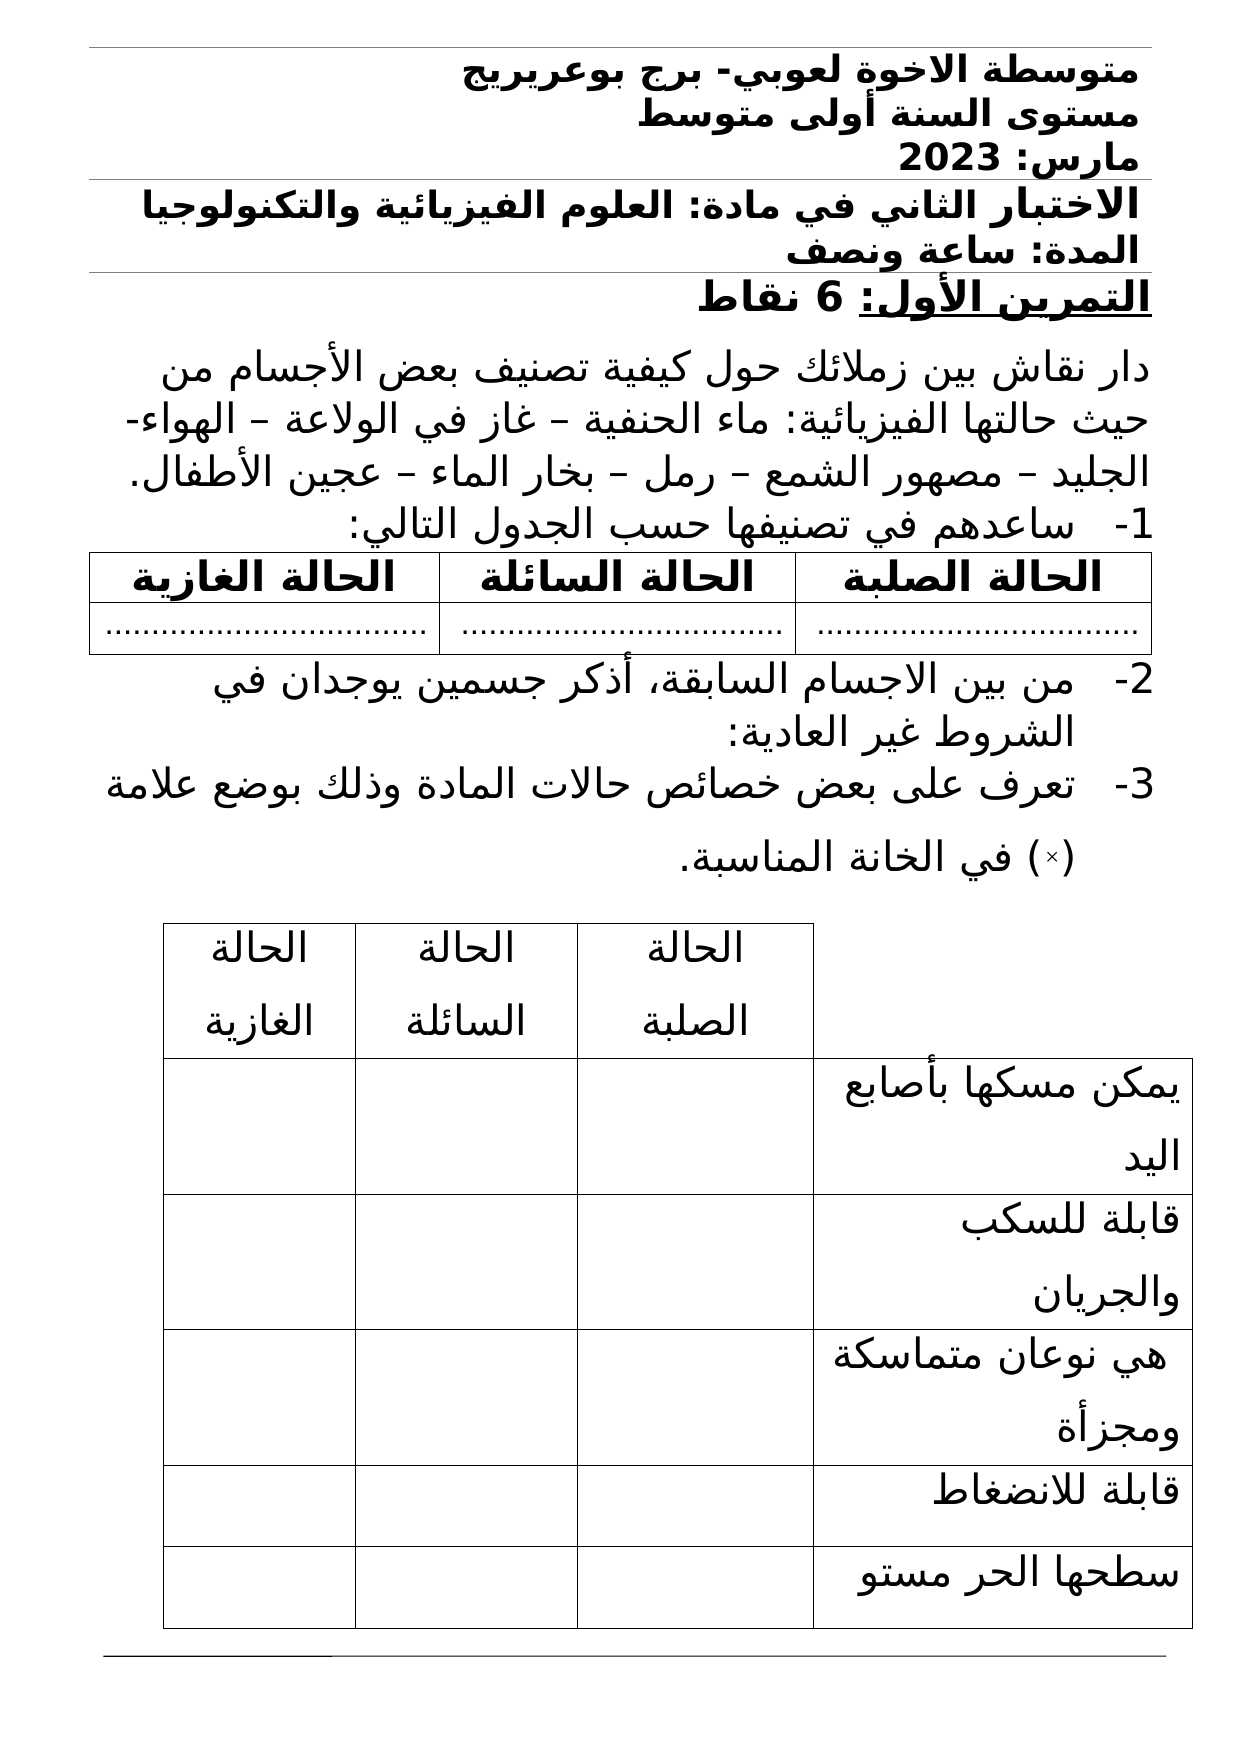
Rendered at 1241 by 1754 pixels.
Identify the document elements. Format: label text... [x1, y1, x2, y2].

table_header الحالة الغازية [90, 553, 439, 602]
list من بين الاجسام السابقة، أذكر جسمين يوجدان في الشروط غير العادية: [89, 655, 1114, 756]
table_cell [578, 1466, 813, 1546]
table_header الحالة الغازية [164, 924, 355, 1058]
table_cell هي نوعان متماسكة ومجزأة [814, 1330, 1192, 1464]
table_cell قابلة للانضغاط [814, 1466, 1192, 1546]
text دار نقاش بين زملائك حول كيفية تصنيف بعض الأجسام من حيث حالتها الفيزيائية: ماء الحنفية – غاز في الولاعة – الهواء- الجليد – مصهور الشمع – رمل – بخار الماء – عجين الأطفال. [89, 342, 1152, 496]
table_cell [578, 1330, 813, 1464]
table_cell يمكن مسكها بأصابع اليد [814, 1059, 1192, 1193]
table_cell [164, 1330, 355, 1464]
table_cell [578, 1547, 813, 1628]
table_cell [578, 1059, 813, 1193]
table_header [814, 923, 1193, 1058]
list تعرف على بعض خصائص حالات المادة وذلك بوضع علامة () في الخانة المناسبة. [89, 760, 1114, 881]
table_cell [356, 1195, 577, 1329]
table_header الحالة الصلبة [796, 553, 1151, 602]
table_cell [164, 1466, 355, 1546]
list ساعدهم في تصنيفها حسب الجدول التالي: [89, 500, 1114, 548]
text التمرين الأول: 6 نقاط [89, 273, 1152, 322]
table_cell ................................... [90, 603, 439, 654]
table_cell [356, 1330, 577, 1464]
table_header الحالة السائلة [440, 553, 795, 602]
table_header الحالة الصلبة [578, 924, 813, 1058]
table_cell [164, 1059, 355, 1193]
table_cell ................................... [440, 603, 795, 654]
table_cell الاختبار الثاني في مادة: العلوم الفيزيائية والتكنولوجيا المدة: ساعة ونصف [89, 180, 1152, 272]
table_cell [578, 1195, 813, 1329]
table_cell [356, 1059, 577, 1193]
table_cell [356, 1466, 577, 1546]
table_header متوسطة الاخوة لعوبي- برج بوعريريج مستوى السنة أولى متوسط مارس: 2023 [89, 48, 1152, 179]
table_cell [164, 1547, 355, 1628]
table_cell [164, 1195, 355, 1329]
table_cell ................................... [796, 603, 1151, 654]
table_cell [356, 1547, 577, 1628]
table_cell قابلة للسكب والجريان [814, 1195, 1192, 1329]
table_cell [814, 1547, 1192, 1628]
table_header الحالة السائلة [356, 924, 577, 1058]
